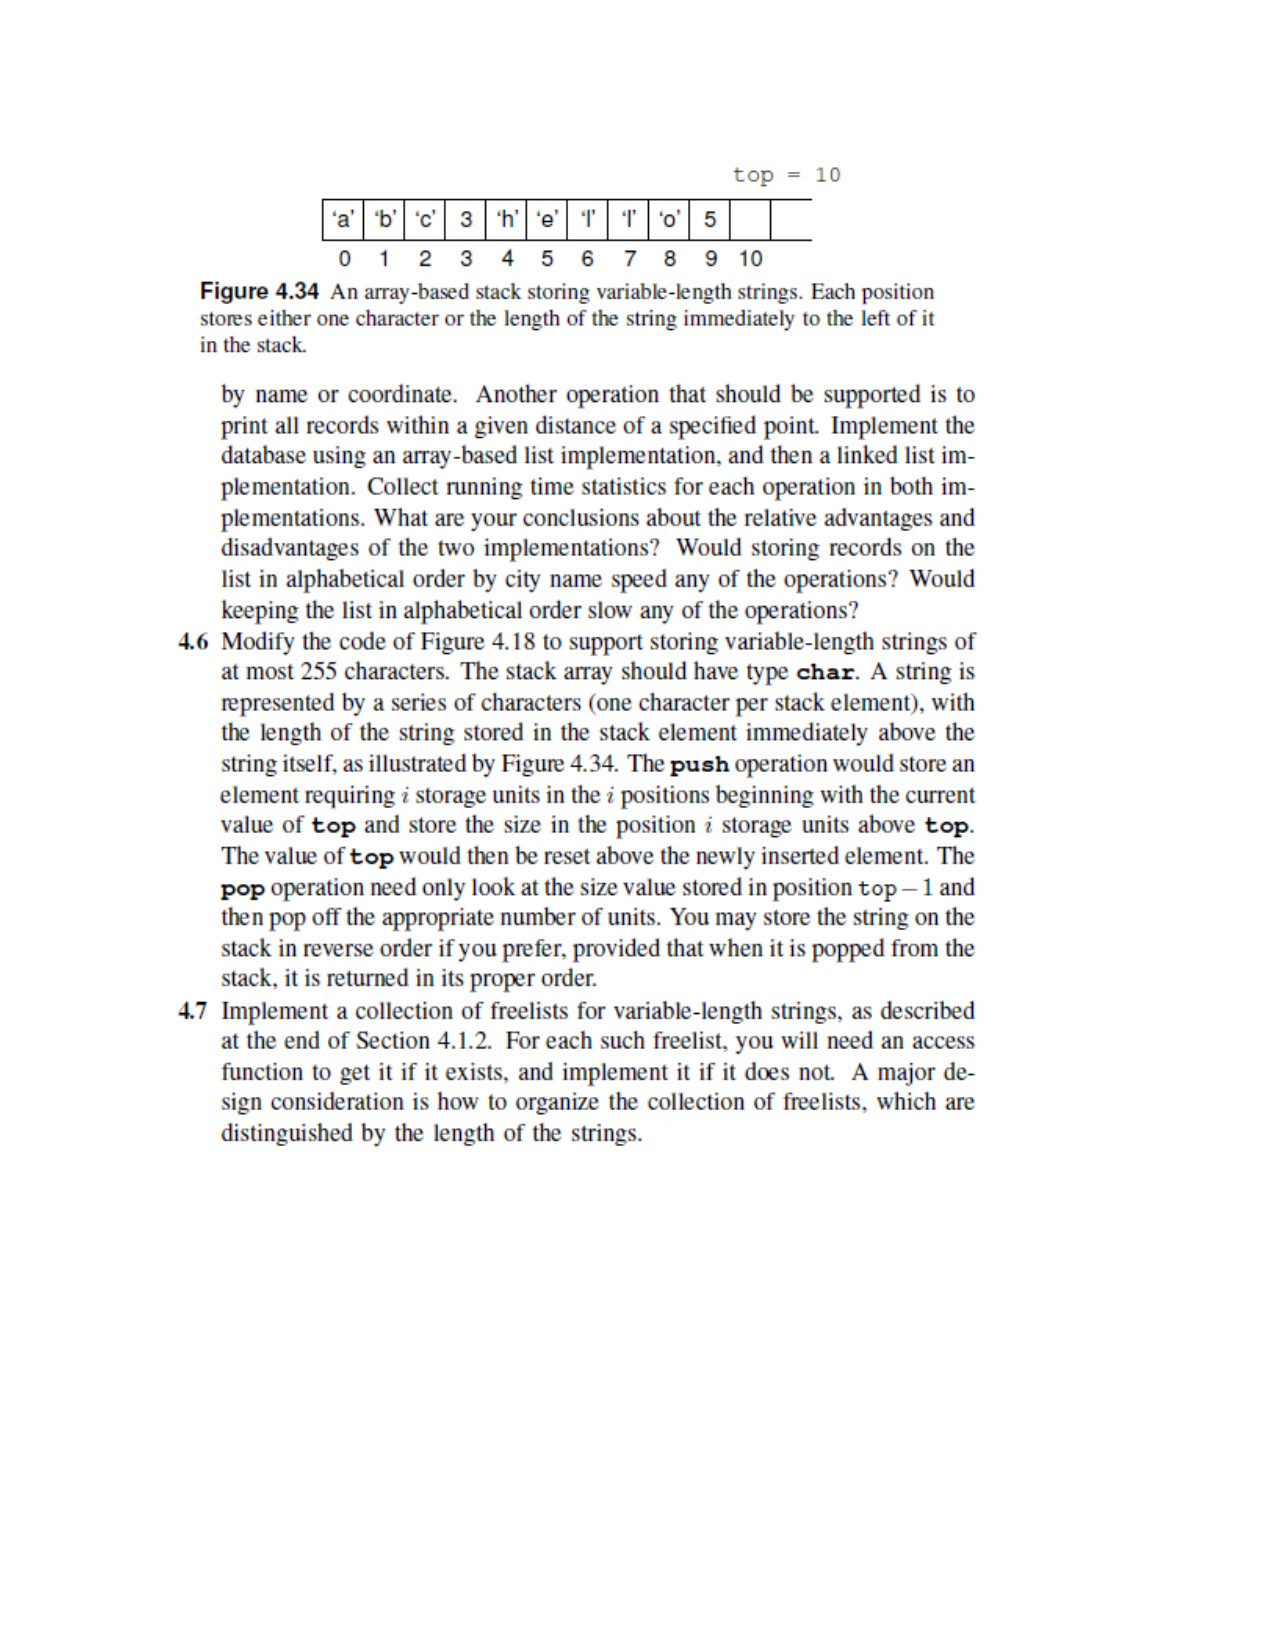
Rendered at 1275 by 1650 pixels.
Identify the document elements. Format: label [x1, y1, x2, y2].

picture [150, 150, 1029, 1157]
